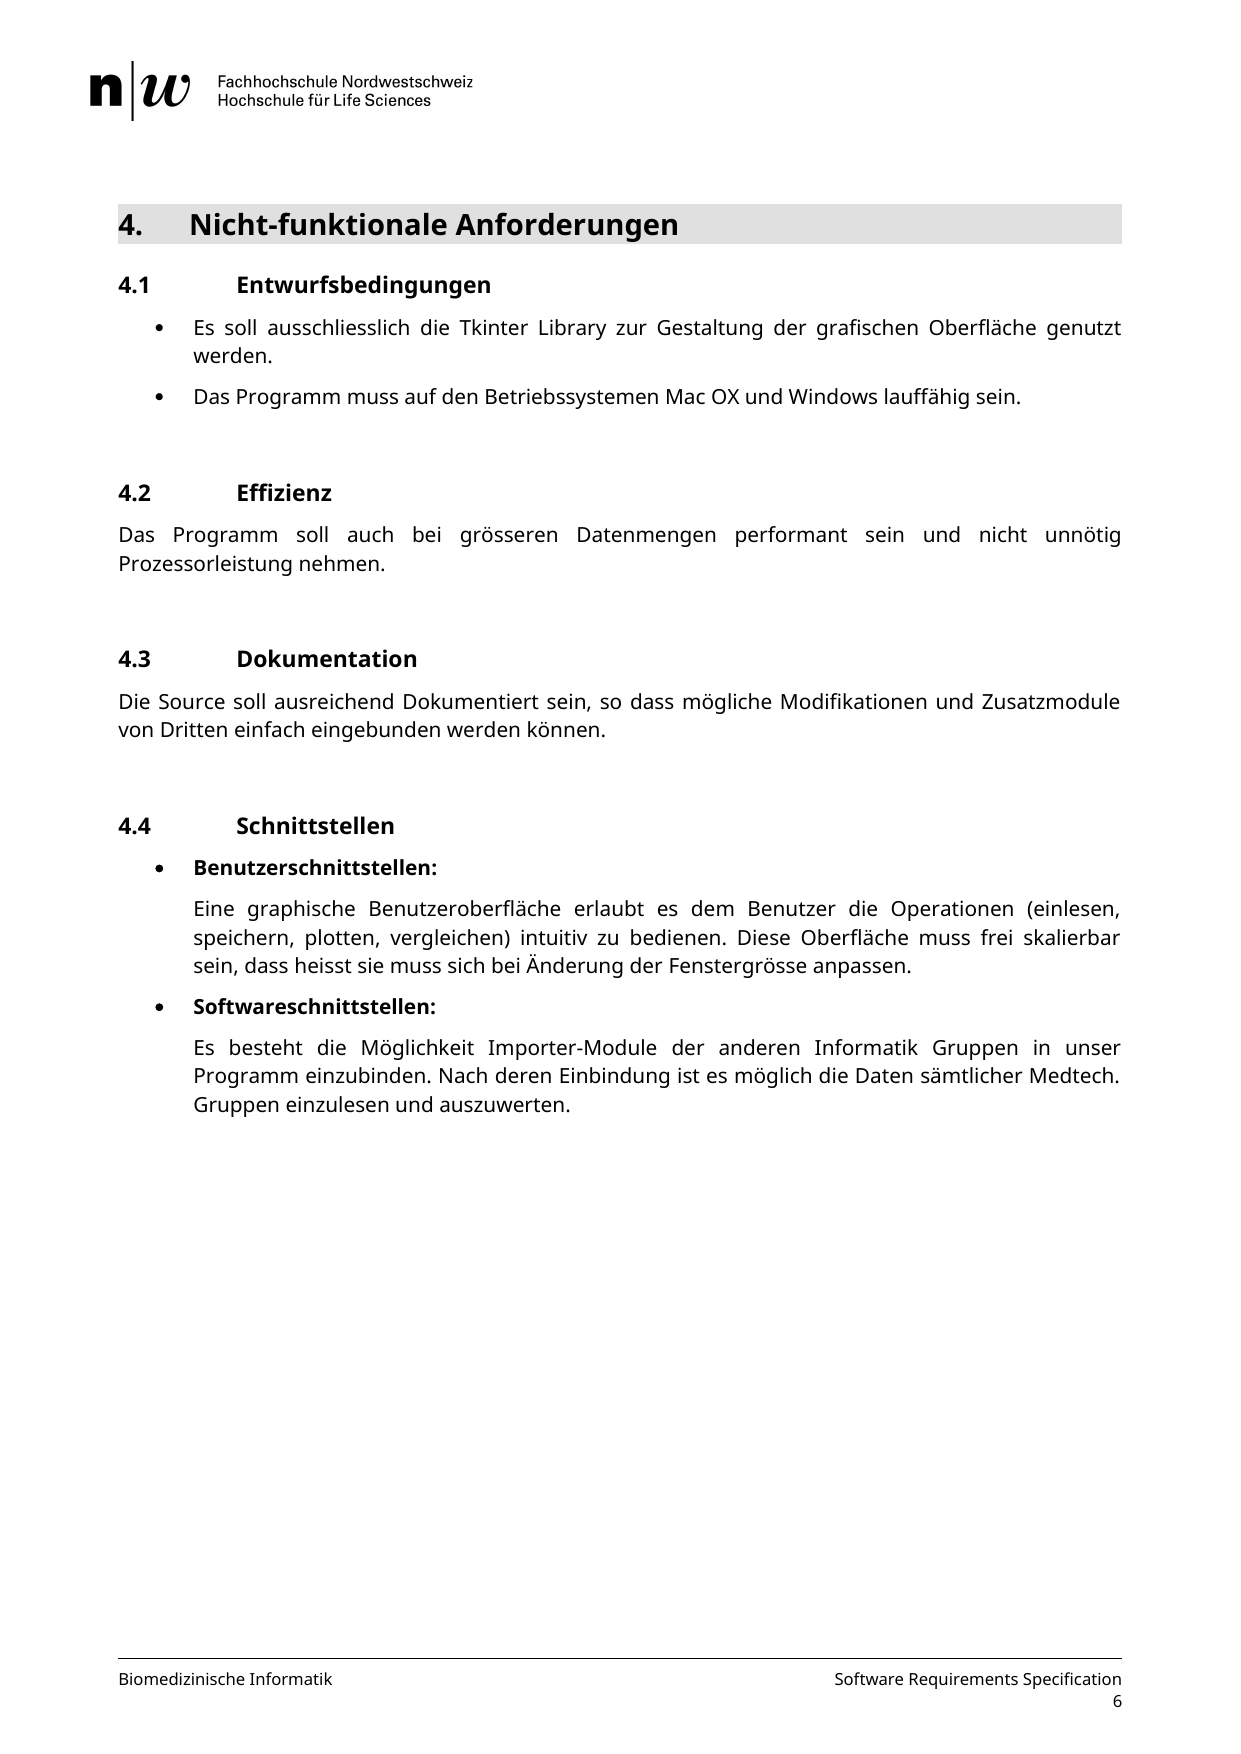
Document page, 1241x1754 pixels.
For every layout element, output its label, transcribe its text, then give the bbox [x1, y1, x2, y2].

subtitle Entwurfsbedingungen [118, 269, 1122, 300]
list Das Programm muss auf den Betriebssystemen Mac OX und Windows lauffähig sein. [156, 382, 1122, 411]
list Es soll ausschliesslich die Tkinter Library zur Gestaltung der grafischen Oberfläche genutzt werden. [156, 313, 1122, 370]
subtitle Nicht-funktionale Anforderungen [118, 204, 1122, 244]
text Die Source soll ausreichend Dokumentiert sein, so dass mögliche Modifikationen und Zusatzmodule von Dritten einfach eingebunden werden können. [118, 687, 1122, 744]
subtitle Effizienz [118, 477, 1122, 508]
picture [90, 61, 473, 121]
text Es besteht die Möglichkeit Importer-Module der anderen Informatik Gruppen in unser Programm einzubinden. Nach deren Einbindung ist es möglich die Daten sämtlicher Medtech. Gruppen einzulesen und auszuwerten. [193, 1033, 1122, 1118]
list Softwareschnittstellen: [156, 992, 1122, 1021]
subtitle Schnittstellen [118, 810, 1122, 841]
subtitle Dokumentation [118, 643, 1122, 674]
list Benutzerschnittstellen: [156, 853, 1122, 882]
text Das Programm soll auch bei grösseren Datenmengen performant sein und nicht unnötig Prozessorleistung nehmen. [118, 520, 1122, 577]
text Eine graphische Benutzeroberfläche erlaubt es dem Benutzer die Operationen (einlesen, speichern, plotten, vergleichen) intuitiv zu bedienen. Diese Oberfläche muss frei skalierbar sein, dass heisst sie muss sich bei Änderung der Fenstergrösse anpassen. [193, 894, 1122, 980]
